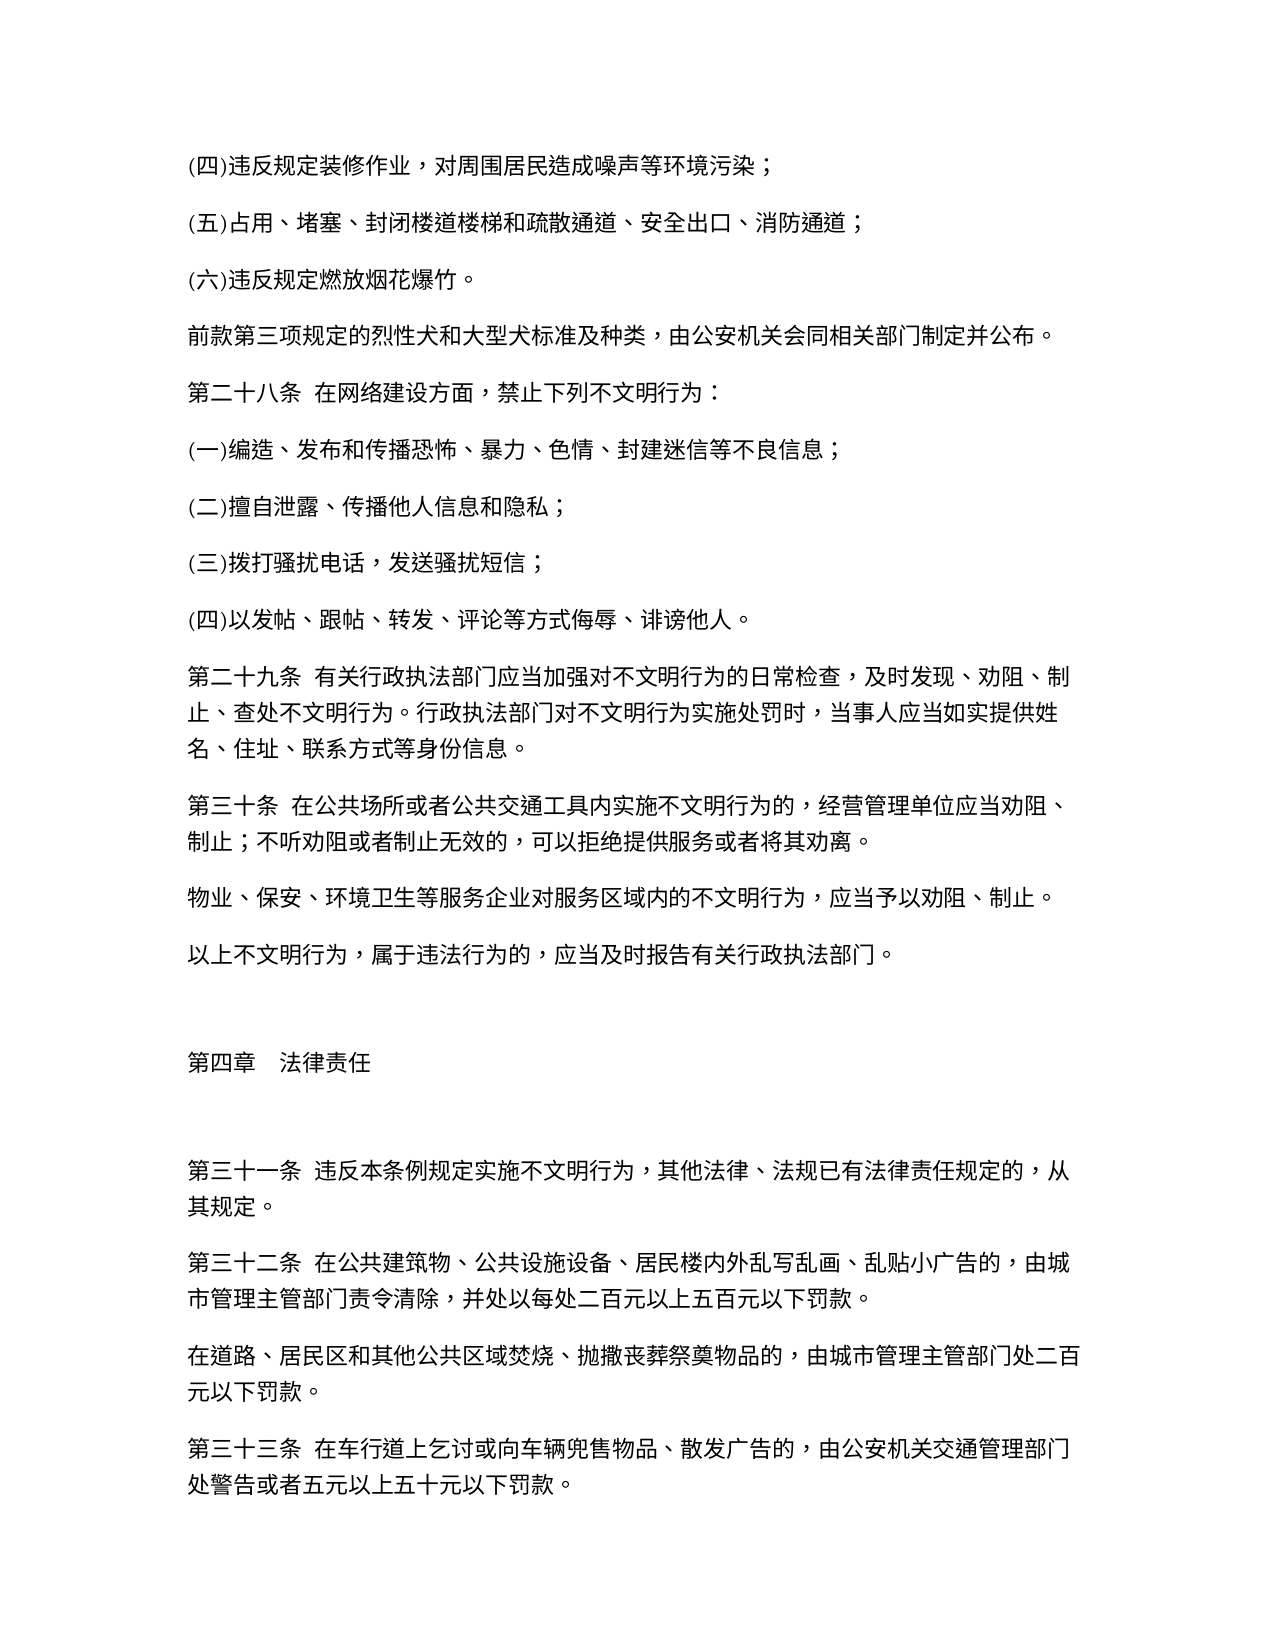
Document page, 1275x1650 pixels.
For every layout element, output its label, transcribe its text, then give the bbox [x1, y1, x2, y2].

text 第二十八条 在网络建设方面，禁止下列不文明行为： [187, 377, 1087, 408]
text (四)以发帖、跟帖、转发、评论等方式侮辱、诽谤他人。 [187, 604, 1087, 635]
text (一)编造、发布和传播恐怖、暴力、色情、封建迷信等不良信息； [187, 434, 1087, 465]
text 第三十一条 违反本条例规定实施不文明行为，其他法律、法规已有法律责任规定的，从其规定。 [187, 1155, 1087, 1222]
text (五)占用、堵塞、封闭楼道楼梯和疏散通道、安全出口、消防通道； [187, 207, 1087, 238]
text 前款第三项规定的烈性犬和大型犬标准及种类，由公安机关会同相关部门制定并公布。 [187, 320, 1087, 352]
text 第二十九条 有关行政执法部门应当加强对不文明行为的日常检查，及时发现、劝阻、制止、查处不文明行为。行政执法部门对不文明行为实施处罚时，当事人应当如实提供姓名、住址、联系方式等身份信息。 [187, 661, 1087, 764]
text 第四章 法律责任 [187, 1047, 1087, 1078]
text (四)违反规定装修作业，对周围居民造成噪声等环境污染； [187, 150, 1087, 181]
text 物业、保安、环境卫生等服务企业对服务区域内的不文明行为，应当予以劝阻、制止。 [187, 882, 1087, 913]
text 第三十二条 在公共建筑物、公共设施设备、居民楼内外乱写乱画、乱贴小广告的，由城市管理主管部门责令清除，并处以每处二百元以上五百元以下罚款。 [187, 1247, 1087, 1314]
text 以上不文明行为，属于违法行为的，应当及时报告有关行政执法部门。 [187, 939, 1087, 970]
text (三)拨打骚扰电话，发送骚扰短信； [187, 547, 1087, 579]
text (二)擅自泄露、传播他人信息和隐私； [187, 491, 1087, 522]
text (六)违反规定燃放烟花爆竹。 [187, 263, 1087, 295]
text 第三十三条 在车行道上乞讨或向车辆兜售物品、散发广告的，由公安机关交通管理部门处警告或者五元以上五十元以下罚款。 [187, 1433, 1087, 1500]
text 在道路、居民区和其他公共区域焚烧、抛撒丧葬祭奠物品的，由城市管理主管部门处二百元以下罚款。 [187, 1340, 1087, 1407]
text 第三十条 在公共场所或者公共交通工具内实施不文明行为的，经营管理单位应当劝阻、制止；不听劝阻或者制止无效的，可以拒绝提供服务或者将其劝离。 [187, 789, 1087, 857]
